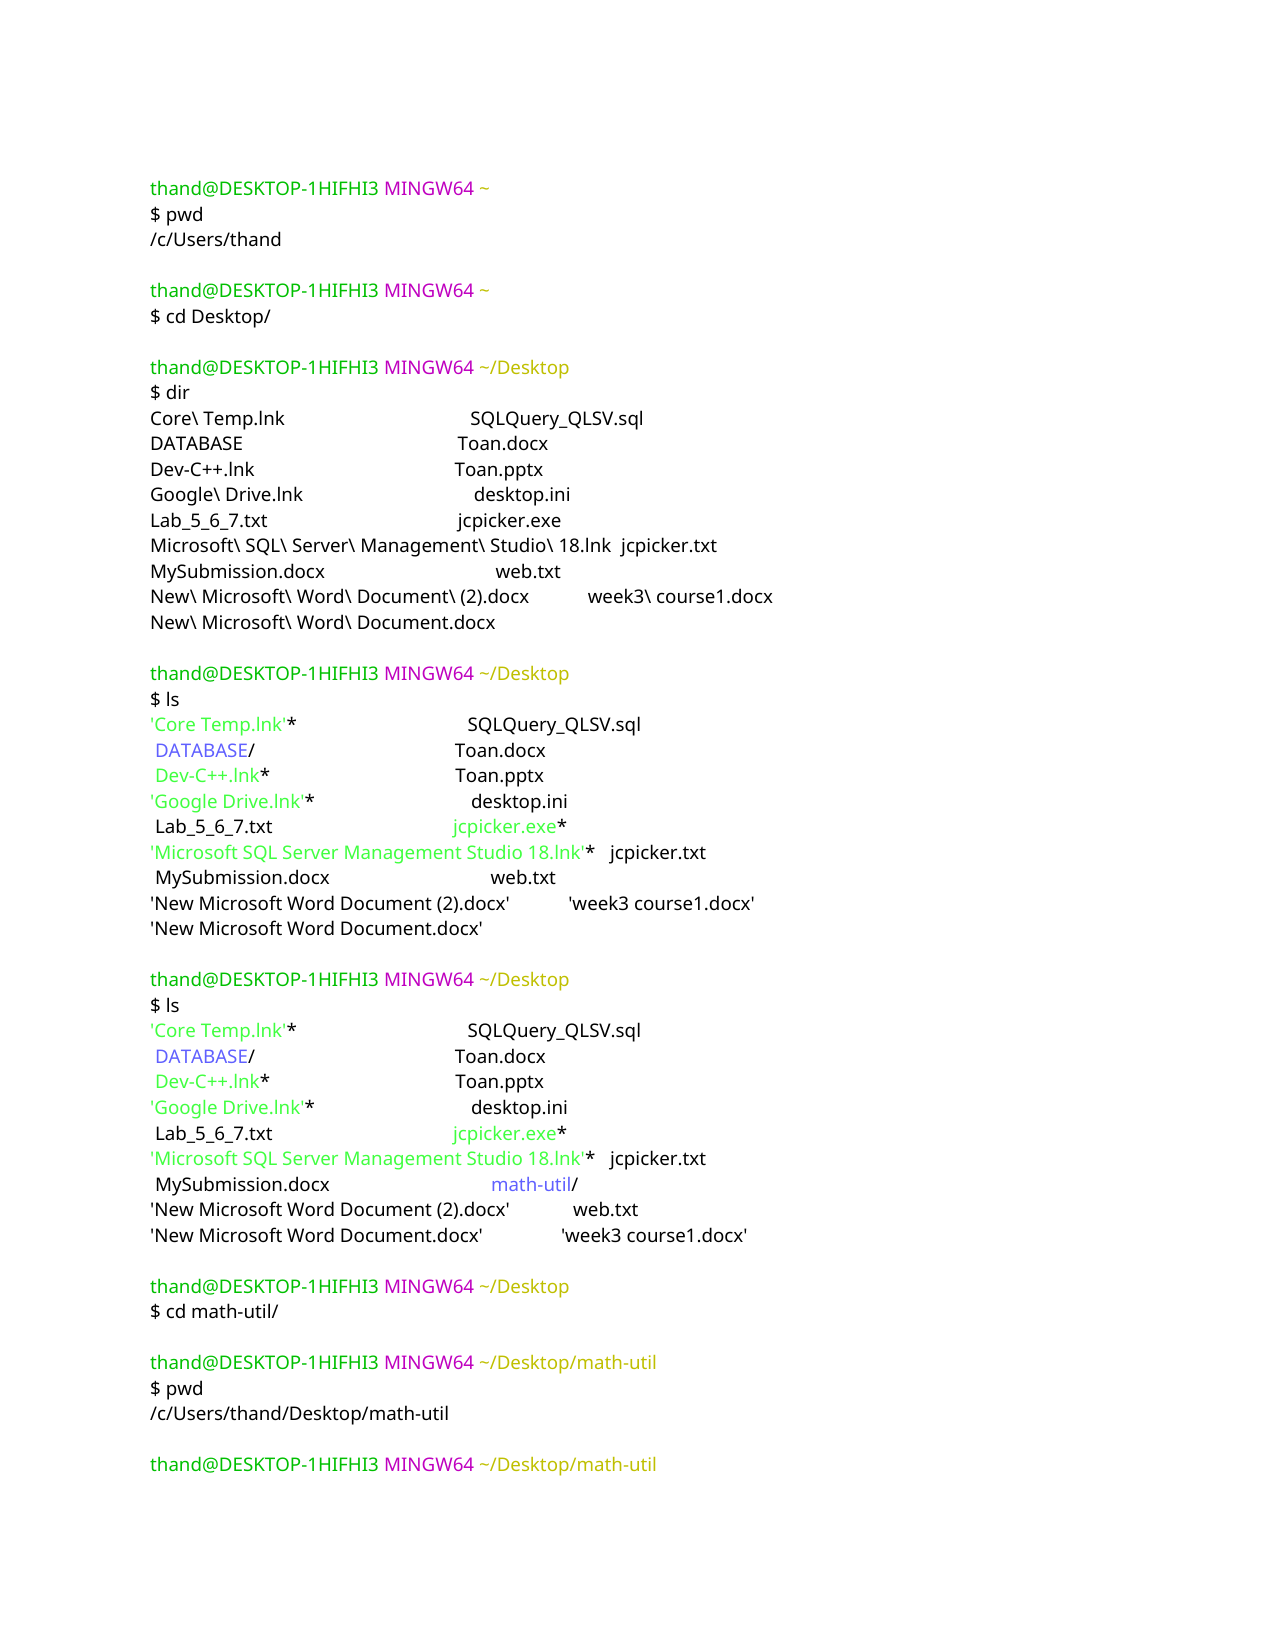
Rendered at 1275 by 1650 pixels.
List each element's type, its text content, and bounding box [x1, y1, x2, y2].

text $ cd Desktop/ [150, 303, 1125, 329]
text 'New Microsoft Word Document (2).docx' web.txt [150, 1196, 1125, 1222]
text DATABASE/ Toan.docx [150, 737, 1125, 762]
text $ dir [150, 380, 1125, 405]
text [150, 1349, 1125, 1375]
text $ ls [150, 992, 1125, 1018]
text /c/Users/thand [150, 227, 1125, 252]
text $ pwd [150, 1375, 1125, 1401]
text Dev-C++.lnk Toan.pptx [150, 456, 1125, 482]
text DATABASE/ Toan.docx [150, 1043, 1125, 1069]
text $ ls [150, 686, 1125, 711]
text $ cd math-util/ [150, 1298, 1125, 1324]
text 'New Microsoft Word Document.docx' [150, 916, 1125, 941]
text 'Core Temp.lnk'* SQLQuery_QLSV.sql [150, 711, 1125, 737]
text Lab_5_6_7.txt jcpicker.exe* [150, 813, 1125, 839]
text 'Microsoft SQL Server Management Studio 18.lnk'* jcpicker.txt [150, 1145, 1125, 1171]
text /c/Users/thand/Desktop/math-util [150, 1401, 1125, 1426]
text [150, 1452, 1125, 1477]
text 'Microsoft SQL Server Management Studio 18.lnk'* jcpicker.txt [150, 839, 1125, 864]
text 'Core Temp.lnk'* SQLQuery_QLSV.sql [150, 1018, 1125, 1043]
text thand@DESKTOP-1HIFHI3 MINGW64 ~/Desktop [150, 660, 1125, 686]
text thand@DESKTOP-1HIFHI3 MINGW64 ~ [150, 278, 1125, 303]
text Google\ Drive.lnk desktop.ini [150, 482, 1125, 507]
text thand@DESKTOP-1HIFHI3 MINGW64 ~/Desktop [150, 967, 1125, 992]
text 'New Microsoft Word Document.docx' 'week3 course1.docx' [150, 1222, 1125, 1247]
text Dev-C++.lnk* Toan.pptx [150, 762, 1125, 788]
text 'Google Drive.lnk'* desktop.ini [150, 1094, 1125, 1120]
text $ pwd [150, 201, 1125, 227]
text Dev-C++.lnk* Toan.pptx [150, 1069, 1125, 1094]
text Microsoft\ SQL\ Server\ Management\ Studio\ 18.lnk jcpicker.txt [150, 533, 1125, 558]
text New\ Microsoft\ Word\ Document.docx [150, 609, 1125, 635]
text Core\ Temp.lnk SQLQuery_QLSV.sql [150, 405, 1125, 431]
text DATABASE Toan.docx [150, 431, 1125, 456]
text 'Google Drive.lnk'* desktop.ini [150, 788, 1125, 813]
text New\ Microsoft\ Word\ Document\ (2).docx week3\ course1.docx [150, 584, 1125, 609]
text Lab_5_6_7.txt jcpicker.exe [150, 507, 1125, 533]
text MySubmission.docx web.txt [150, 864, 1125, 890]
text MySubmission.docx web.txt [150, 558, 1125, 584]
text 'New Microsoft Word Document (2).docx' 'week3 course1.docx' [150, 890, 1125, 916]
text thand@DESKTOP-1HIFHI3 MINGW64 ~/Desktop [150, 354, 1125, 380]
text thand@DESKTOP-1HIFHI3 MINGW64 ~ [150, 176, 1125, 201]
text MySubmission.docx math-util/ [150, 1171, 1125, 1196]
text thand@DESKTOP-1HIFHI3 MINGW64 ~/Desktop [150, 1273, 1125, 1298]
text Lab_5_6_7.txt jcpicker.exe* [150, 1120, 1125, 1145]
